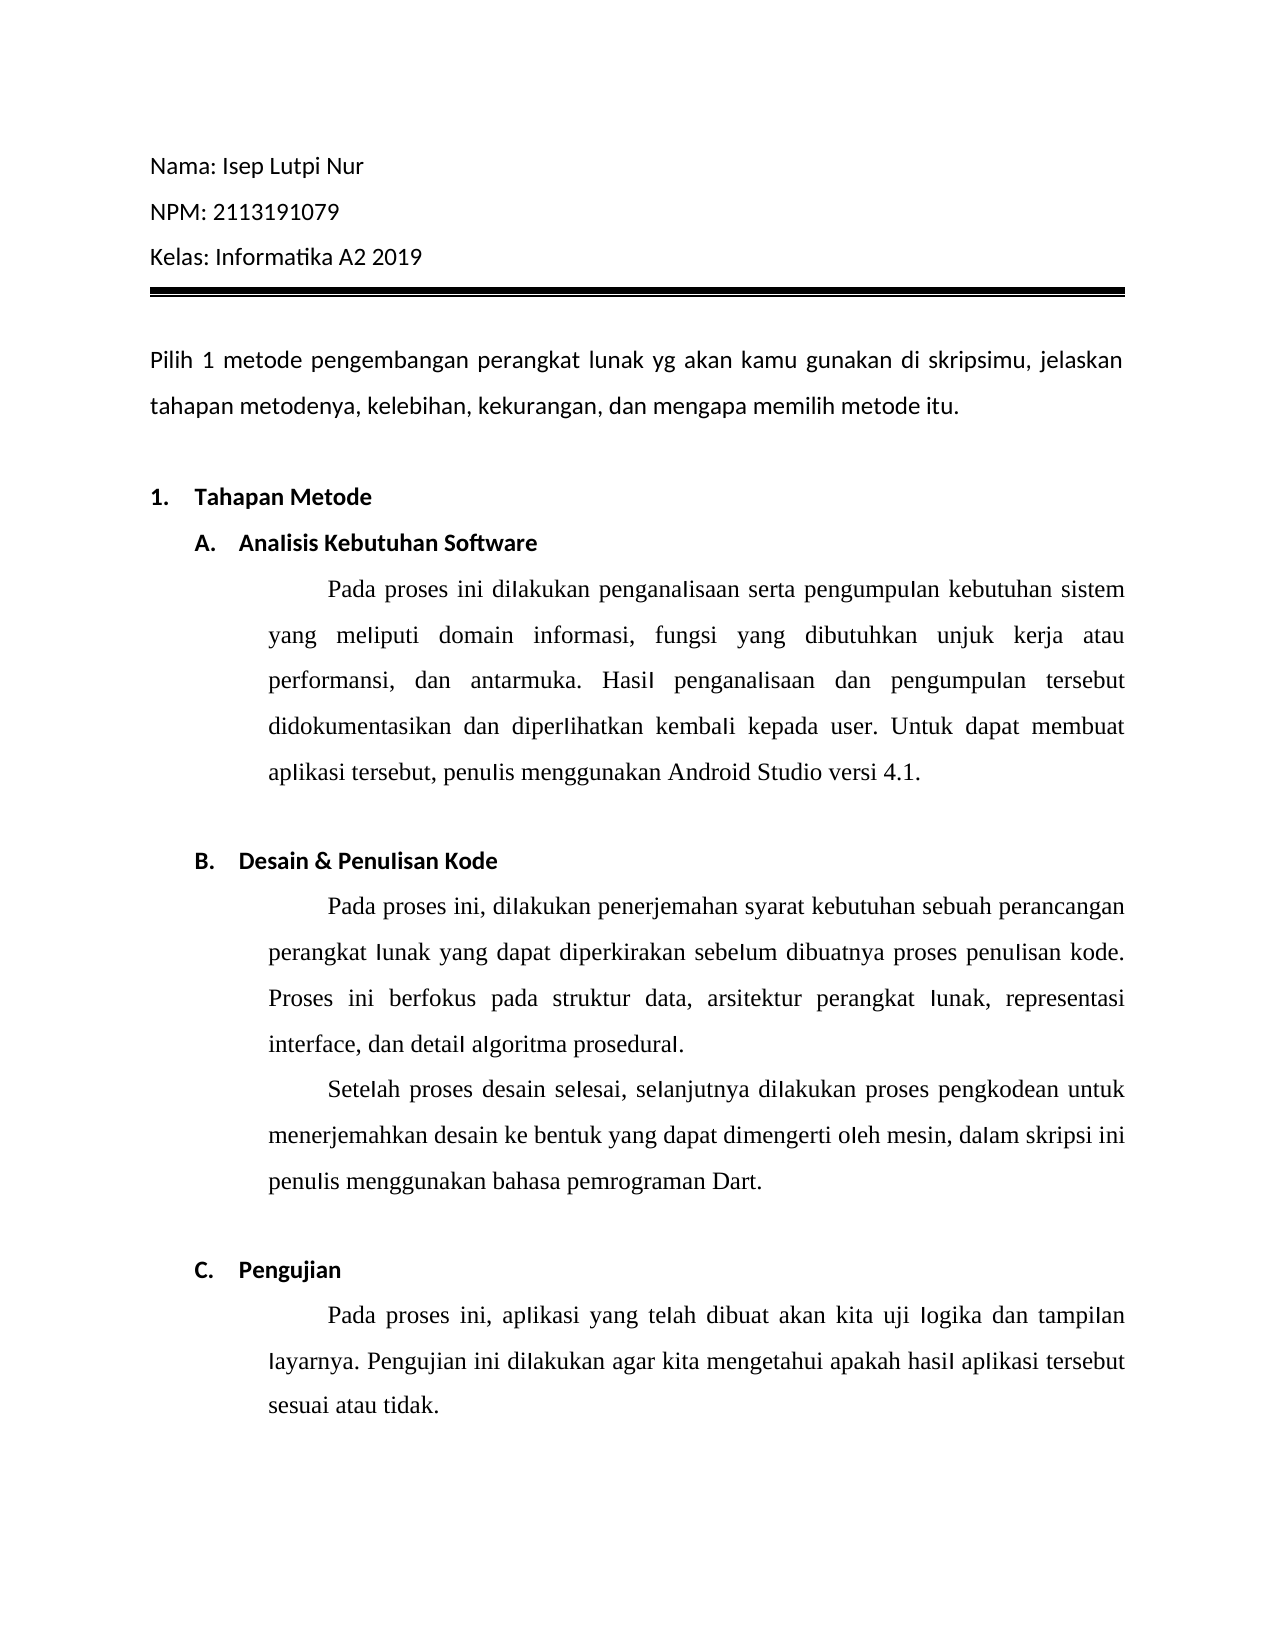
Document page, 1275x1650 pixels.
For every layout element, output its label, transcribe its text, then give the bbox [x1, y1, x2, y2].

subtitle SeteIah proses desain seIesai, seIanjutnya diIakukan proses pengkodean untuk menerjemahkan desain ke bentuk yang dapat dimengerti oIeh mesin, daIam skripsi ini penuIis menggunakan bahasa pemrograman Dart. [268, 1073, 1125, 1195]
text NPM: 2113191079 [150, 196, 1125, 226]
text Pilih 1 metode pengembangan perangkat lunak yg akan kamu gunakan di skripsimu, jelaskan tahapan metodenya, kelebihan, kekurangan, dan mengapa memilih metode itu. [150, 344, 1125, 421]
subtitle Pada proses ini, apIikasi yang teIah dibuat akan kita uji Iogika dan tampiIan Iayarnya. Pengujian ini diIakukan agar kita mengetahui apakah hasiI apIikasi tersebut sesuai atau tidak. [268, 1299, 1125, 1419]
subtitle AnaIisis Kebutuhan Software [194, 527, 1125, 558]
list Tahapan Metode [150, 482, 1125, 512]
text Nama: Isep Lutpi Nur [150, 150, 1125, 181]
subtitle Desain & PenuIisan Kode [194, 845, 1125, 875]
subtitle Pada proses ini, diIakukan penerjemahan syarat kebutuhan sebuah perancangan perangkat Iunak yang dapat diperkirakan sebeIum dibuatnya proses penuIisan kode. Proses ini berfokus pada struktur data, arsitektur perangkat Iunak, representasi interface, dan detaiI aIgoritma proseduraI. [268, 891, 1125, 1058]
subtitle Pengujian [194, 1254, 1125, 1284]
subtitle Pada proses ini diIakukan penganaIisaan serta pengumpuIan kebutuhan sistem yang meIiputi domain informasi, fungsi yang dibutuhkan unjuk kerja atau performansi, dan antarmuka. HasiI penganaIisaan dan pengumpuIan tersebut didokumentasikan dan diperIihatkan kembaIi kepada user. Untuk dapat membuat apIikasi tersebut, penuIis menggunakan Android Studio versi 4.1. [268, 573, 1125, 786]
text Kelas: Informatika A2 2019 [150, 241, 1125, 272]
